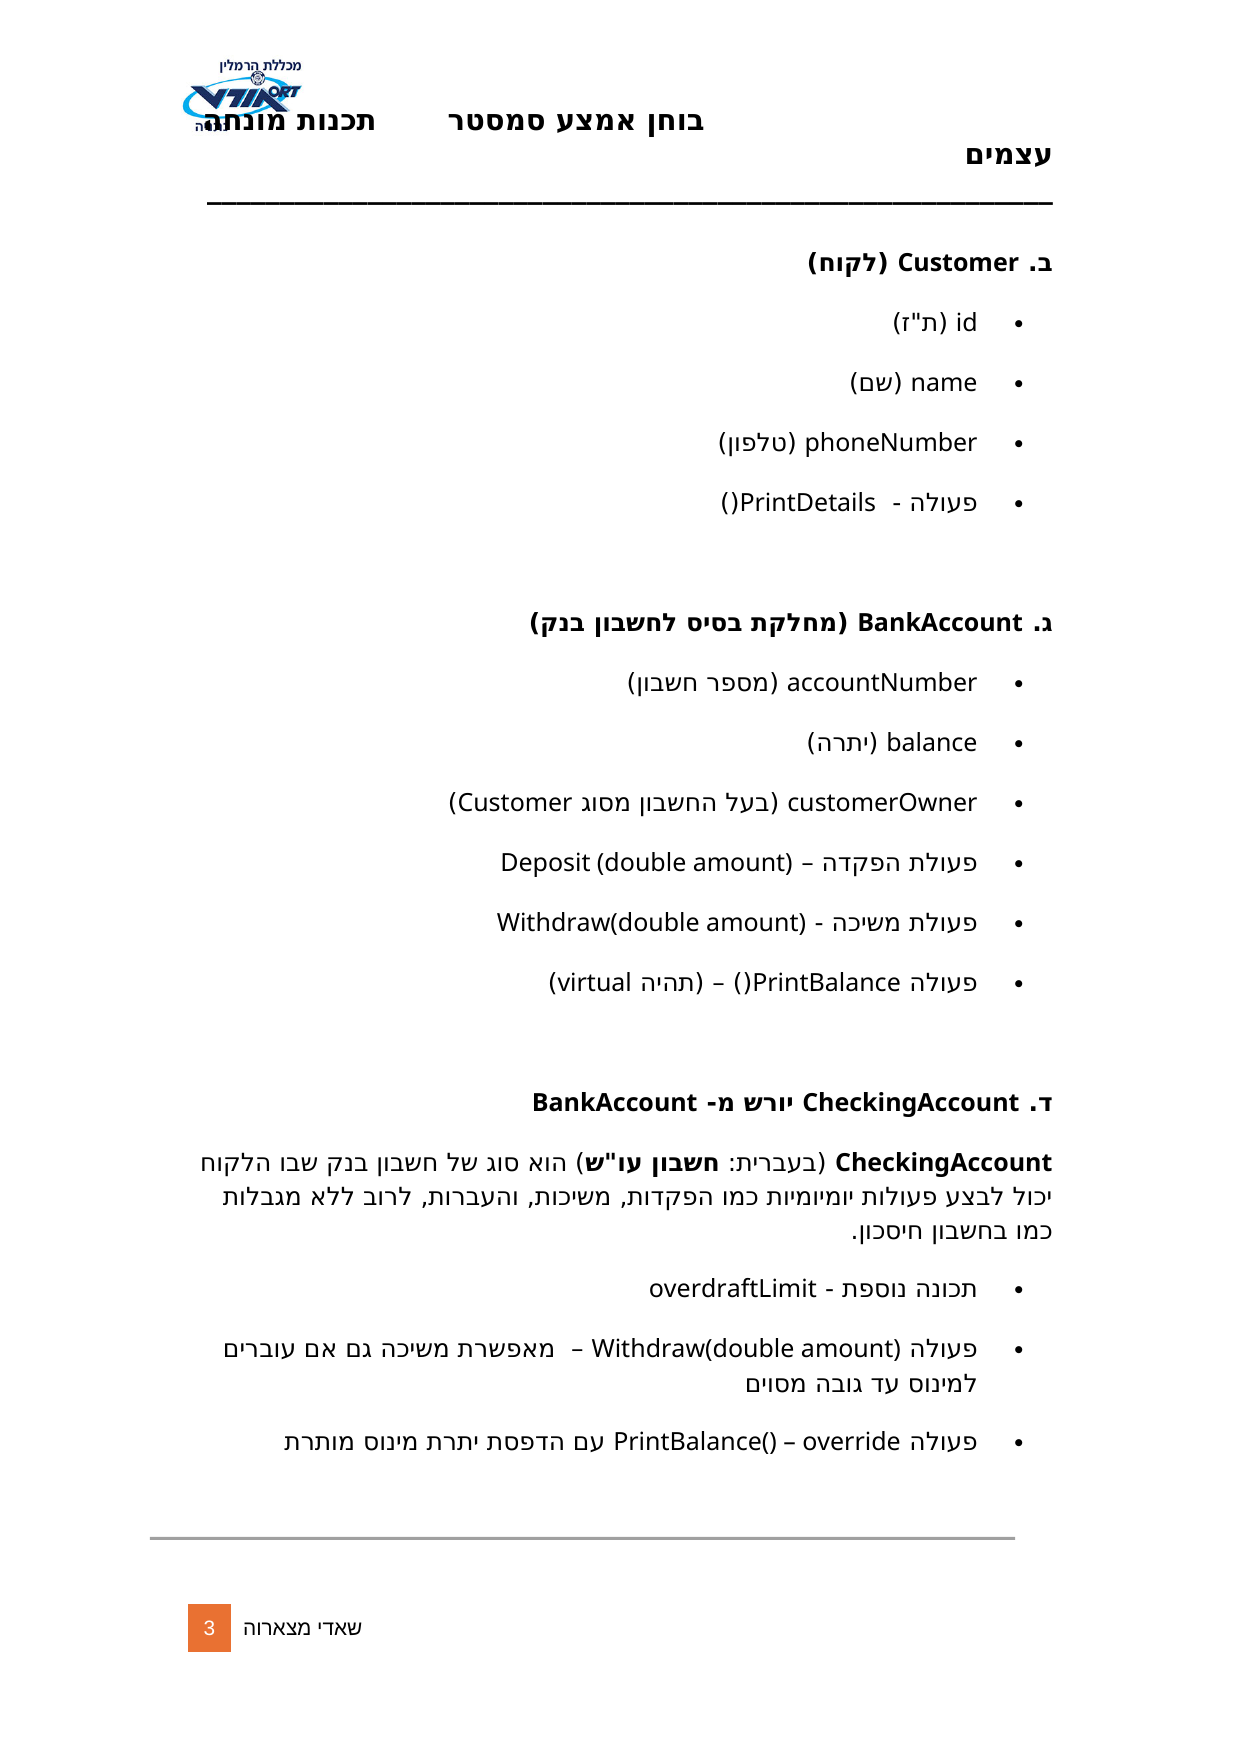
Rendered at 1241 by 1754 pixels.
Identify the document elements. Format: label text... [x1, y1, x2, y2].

list פעולה - PrintDetails() [187, 484, 1015, 518]
list פעולה Withdraw(double amount) – מאפשרת משיכה גם אם עוברים למינוס עד גובה מסוים [187, 1331, 1015, 1398]
list תכונה נוספת - overdraftLimit [187, 1271, 1015, 1304]
list balance (יתרה) [187, 724, 1015, 758]
list פעולת משיכה - Withdraw(double amount) [187, 904, 1015, 938]
text ג. BankAccount (מחלקת בסיס לחשבון בנק) [187, 604, 1053, 638]
list name (שם) [187, 364, 1015, 398]
list פעולה PrintBalance() – override עם הדפסת יתרת מינוס מותרת [187, 1423, 1015, 1457]
list phoneNumber (טלפון) [187, 424, 1015, 458]
list accountNumber (מספר חשבון) [187, 664, 1015, 698]
picture [175, 44, 309, 145]
list customerOwner (בעל החשבון מסוג Customer) [187, 784, 1015, 818]
list פעולה PrintBalance() – (תהיה virtual) [187, 964, 1015, 998]
text CheckingAccount (בעברית: חשבון עו"ש) הוא סוג של חשבון בנק שבו הלקוח יכול לבצע פעולות יומיומיות כמו הפקדות, משיכות, והעברות, לרוב ללא מגבלות כמו בחשבון חיסכון. [187, 1144, 1053, 1245]
text ב. Customer (לקוח) [187, 244, 1053, 278]
list פעולת הפקדה – Deposit (double amount) [187, 844, 1015, 878]
list id (ת"ז) [187, 304, 1015, 338]
text ד. CheckingAccount יורש מ- BankAccount [187, 1084, 1053, 1118]
